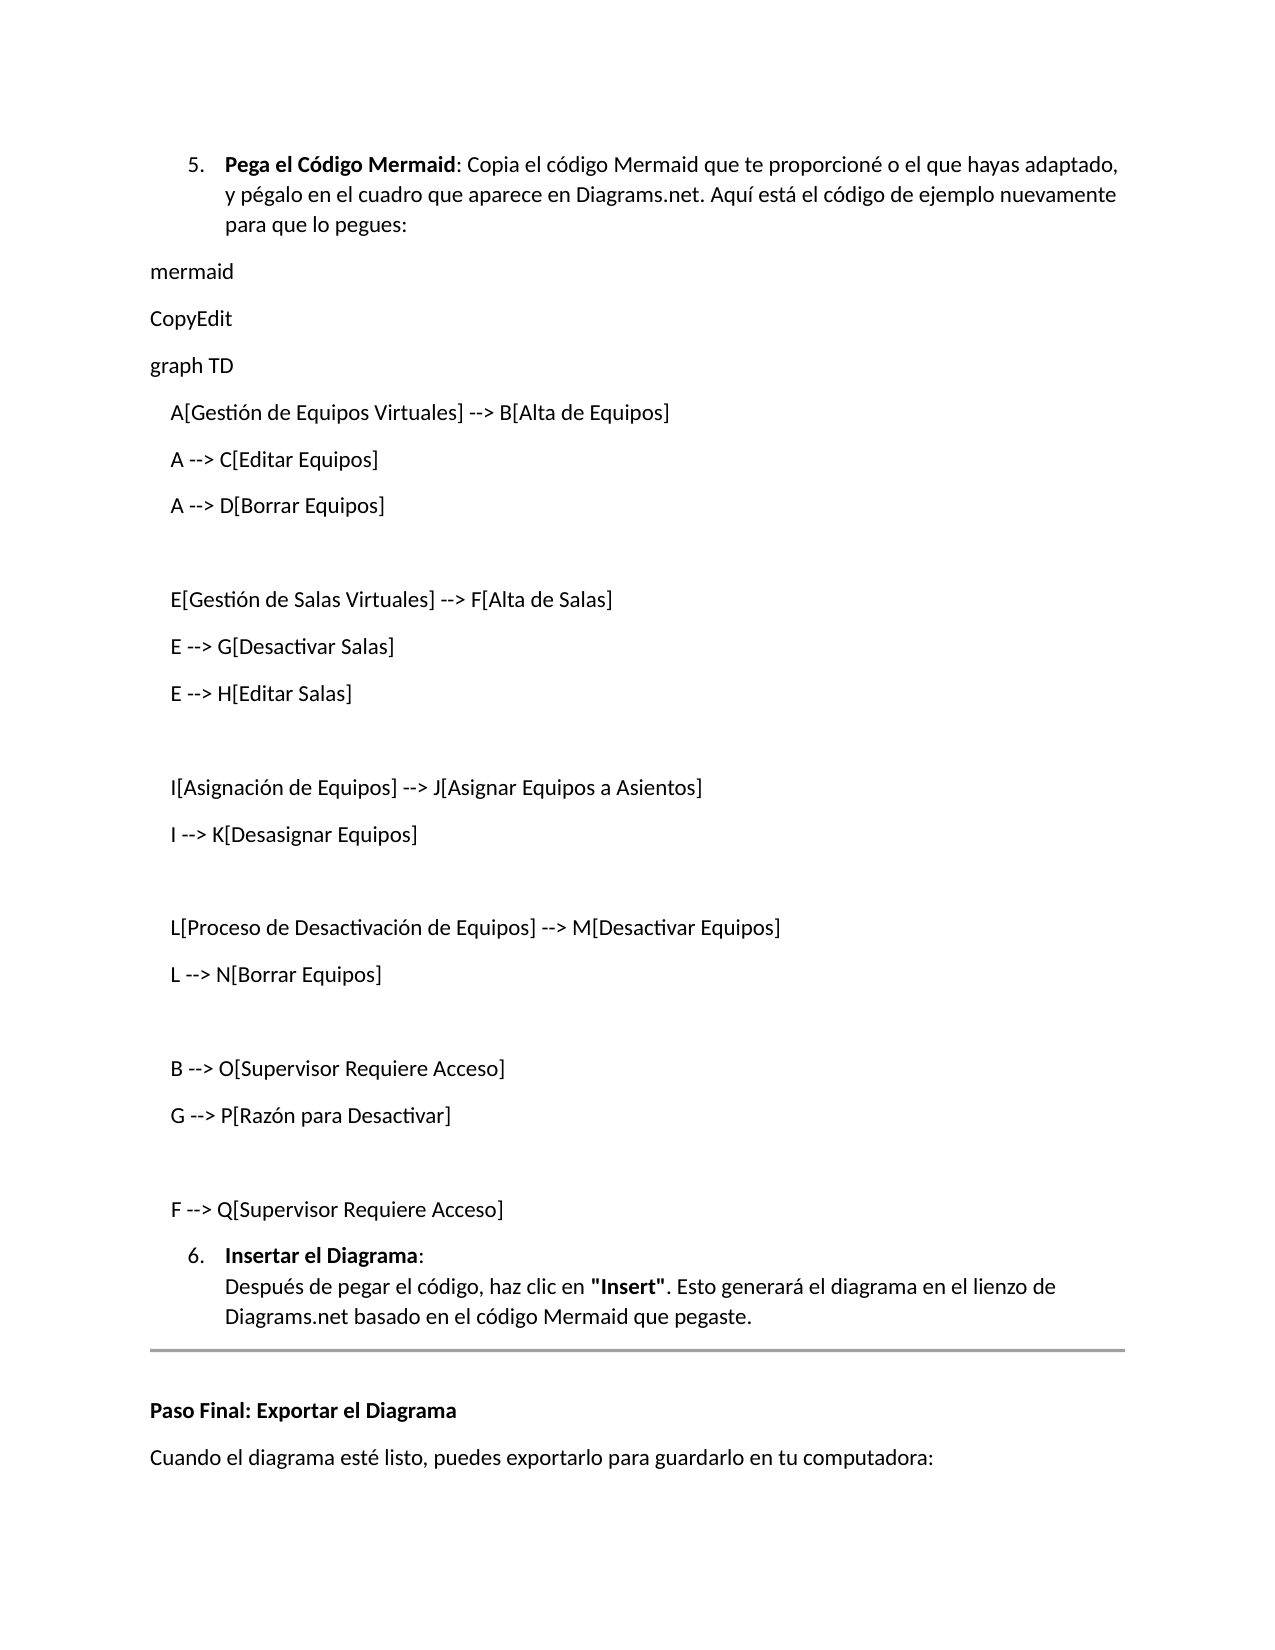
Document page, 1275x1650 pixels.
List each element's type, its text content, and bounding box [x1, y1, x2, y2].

text mermaid [150, 257, 1125, 285]
text B --> O[Supervisor Requiere Acceso] [150, 1054, 1125, 1082]
list Insertar el Diagrama: Después de pegar el código, haz clic en "Insert". Esto generará el diagrama en el lienzo de Diagrams.net basado en el código Mermaid que pegaste. [187, 1242, 1125, 1330]
text A --> C[Editar Equipos] [150, 445, 1125, 473]
text G --> P[Razón para Desactivar] [150, 1101, 1125, 1129]
text E[Gestión de Salas Virtuales] --> F[Alta de Salas] [150, 585, 1125, 613]
text E --> H[Editar Salas] [150, 679, 1125, 707]
list Pega el Código Mermaid: Copia el código Mermaid que te proporcioné o el que hayas adaptado, y pégalo en el cuadro que aparece en Diagrams.net. Aquí está el código de ejemplo nuevamente para que lo pegues: [187, 150, 1125, 238]
text Paso Final: Exportar el Diagrama [150, 1396, 1125, 1424]
text CopyEdit [150, 304, 1125, 332]
text L[Proceso de Desactivación de Equipos] --> M[Desactivar Equipos] [150, 913, 1125, 942]
text A[Gestión de Equipos Virtuales] --> B[Alta de Equipos] [150, 398, 1125, 426]
text E --> G[Desactivar Salas] [150, 632, 1125, 660]
text I --> K[Desasignar Equipos] [150, 820, 1125, 848]
text Cuando el diagrama esté listo, puedes exportarlo para guardarlo en tu computadora: [150, 1443, 1125, 1471]
text L --> N[Borrar Equipos] [150, 960, 1125, 988]
text graph TD [150, 351, 1125, 379]
text I[Asignación de Equipos] --> J[Asignar Equipos a Asientos] [150, 773, 1125, 801]
text A --> D[Borrar Equipos] [150, 492, 1125, 520]
text F --> Q[Supervisor Requiere Acceso] [150, 1195, 1125, 1223]
